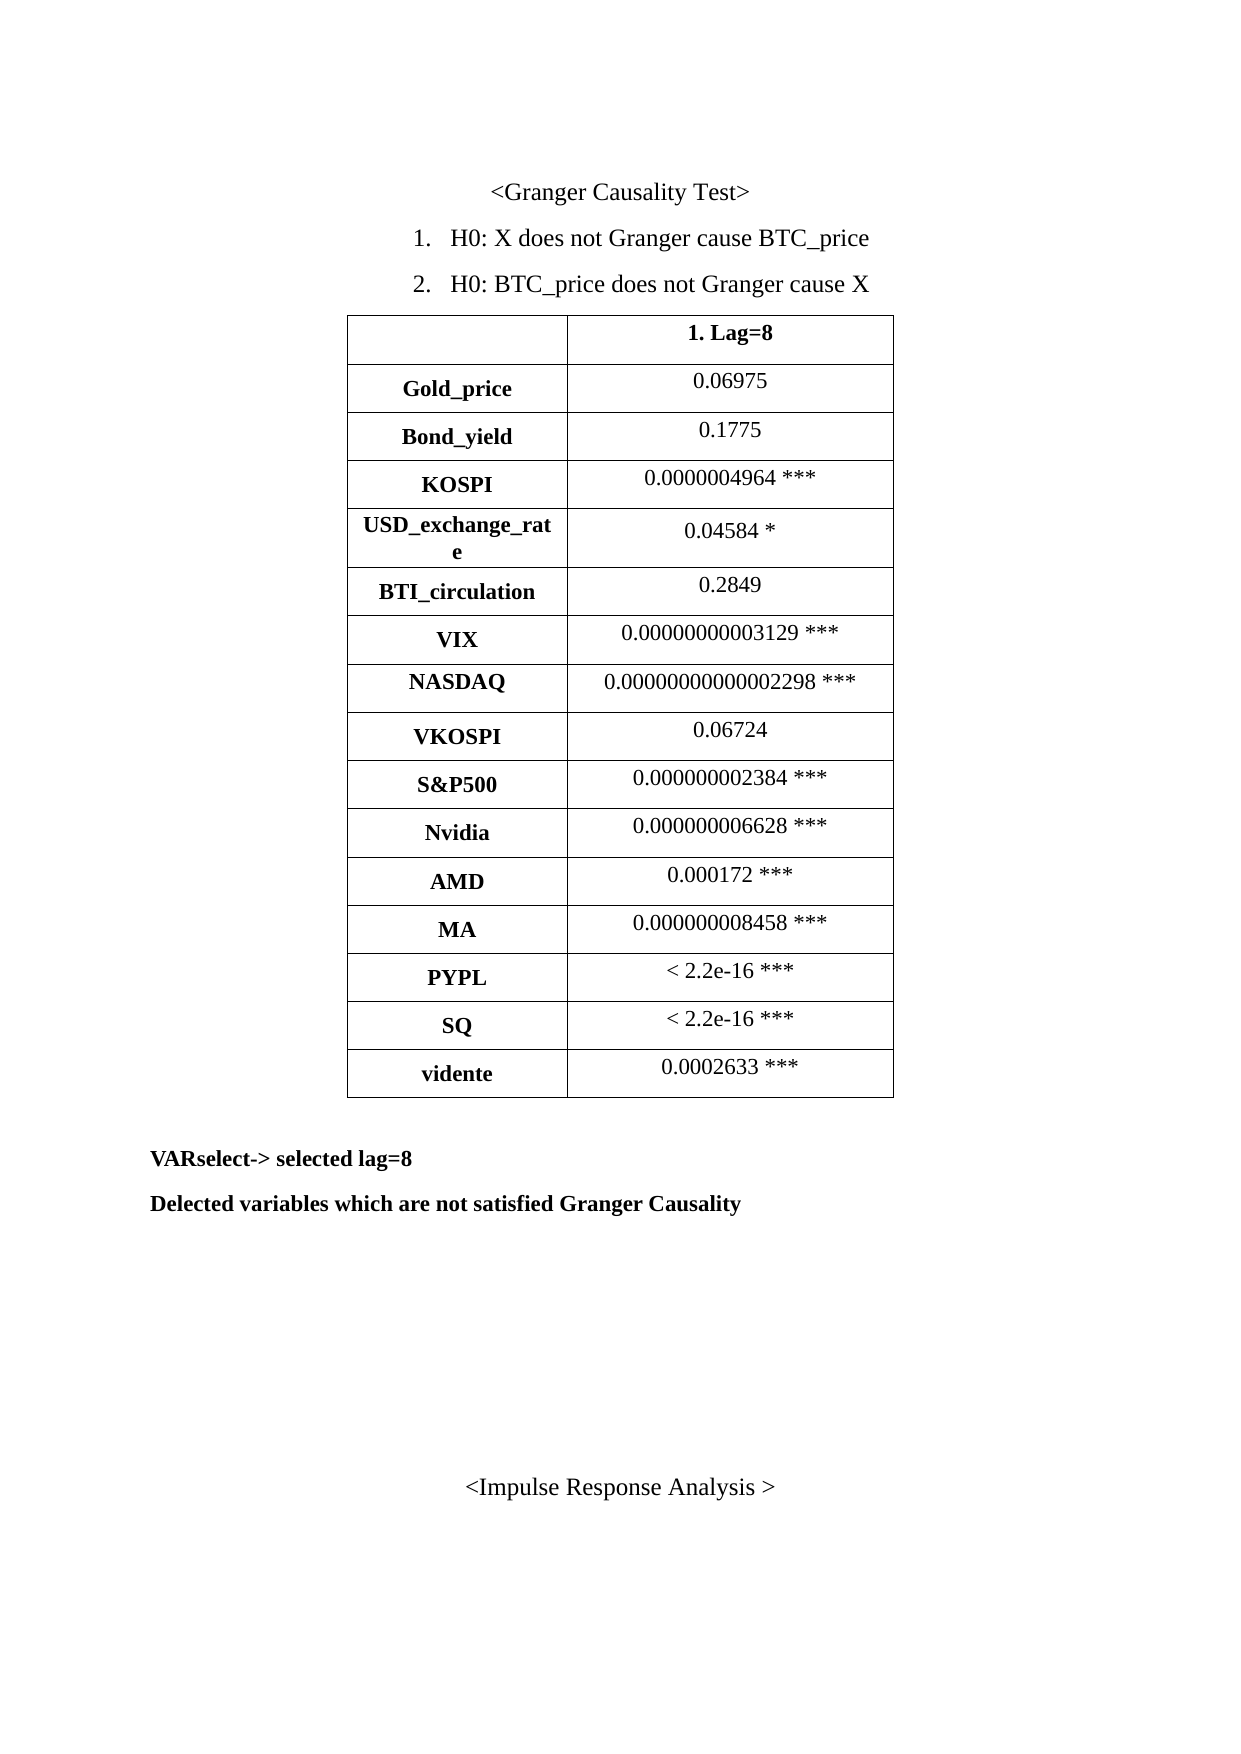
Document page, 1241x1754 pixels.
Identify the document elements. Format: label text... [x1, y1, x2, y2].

table_cell Gold_price [348, 365, 567, 412]
table_cell Bond_yield [348, 413, 567, 460]
table_header 1. Lag=8 [568, 316, 893, 363]
table_cell vidente [348, 1050, 567, 1097]
table_cell AMD [348, 858, 567, 905]
table_cell S&P500 [348, 761, 567, 808]
text Delected variables which are not satisfied Granger Causality [150, 1190, 1090, 1217]
table_cell 0.000000006628 *** [568, 809, 893, 857]
text <Granger Causality Test> [150, 177, 1090, 206]
table_cell Nvidia [348, 809, 567, 857]
table_cell 0.06724 [568, 713, 893, 760]
table_cell 0.06975 [568, 365, 893, 412]
table_cell 0.04584 * [568, 509, 893, 567]
table_cell 0.0000004964 *** [568, 461, 893, 508]
table_cell 0.000000002384 *** [568, 761, 893, 808]
table_cell 0.00000000000002298 *** [568, 665, 893, 712]
table_cell VKOSPI [348, 713, 567, 760]
text VARselect-> selected lag=8 [150, 1145, 1090, 1171]
table_cell VIX [348, 616, 567, 664]
table_cell USD_exchange_rate [348, 509, 567, 567]
table_cell 0.000000008458 *** [568, 906, 893, 953]
text <Impulse Response Analysis > [150, 1472, 1090, 1501]
table_cell MA [348, 906, 567, 953]
table_cell 0.1775 [568, 413, 893, 460]
table_cell PYPL [348, 954, 567, 1001]
table_header [348, 316, 567, 363]
table_cell 0.00000000003129 *** [568, 616, 893, 664]
table_cell < 2.2e-16 *** [568, 1002, 893, 1049]
table_cell BTI_circulation [348, 568, 567, 615]
table_cell 0.2849 [568, 568, 893, 615]
table_cell KOSPI [348, 461, 567, 508]
list H0: X does not Granger cause BTC_price [192, 223, 1090, 252]
table_cell NASDAQ [348, 665, 567, 712]
table_cell 0.000172 *** [568, 858, 893, 905]
table_cell SQ [348, 1002, 567, 1049]
table_cell < 2.2e-16 *** [568, 954, 893, 1001]
list H0: BTC_price does not Granger cause X [192, 269, 1090, 298]
table_cell 0.0002633 *** [568, 1050, 893, 1097]
